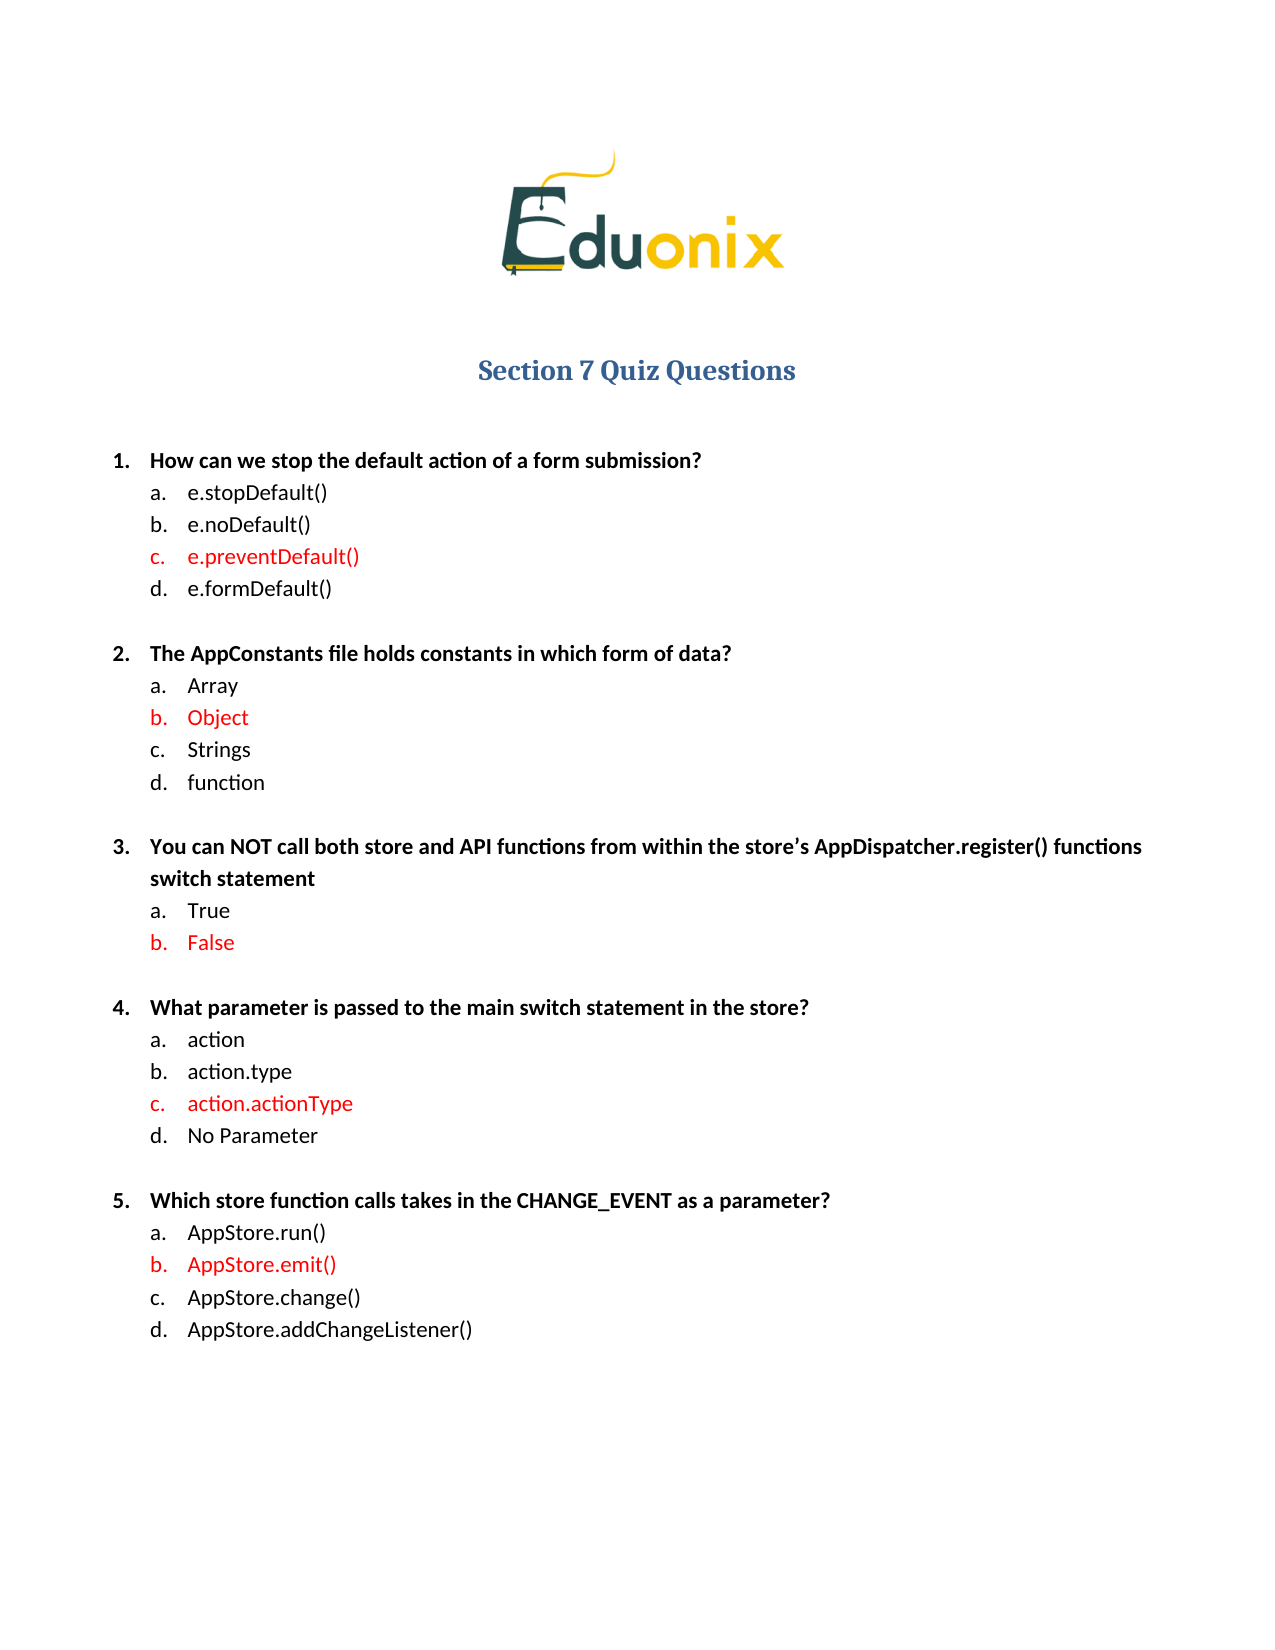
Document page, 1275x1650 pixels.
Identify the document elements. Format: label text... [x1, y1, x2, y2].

list No Parameter [150, 1122, 1200, 1150]
list AppStore.change() [150, 1283, 1200, 1311]
subtitle Section 7 Quiz Questions [75, 354, 1200, 388]
list True [150, 896, 1200, 924]
list e.stopDefault() [150, 478, 1200, 506]
list action.type [150, 1057, 1200, 1085]
list What parameter is passed to the main switch statement in the store? [112, 993, 1200, 1021]
list action.actionType [150, 1089, 1200, 1117]
list Object [150, 703, 1200, 731]
list Which store function calls takes in the CHANGE_EVENT as a parameter? [112, 1186, 1200, 1214]
list AppStore.emit() [150, 1250, 1200, 1278]
list e.noDefault() [150, 510, 1200, 538]
list e.formDefault() [150, 574, 1200, 602]
picture [463, 125, 812, 300]
list AppStore.run() [150, 1218, 1200, 1246]
list How can we stop the default action of a form submission? [112, 446, 1200, 474]
list action [150, 1025, 1200, 1053]
list Array [150, 671, 1200, 699]
list Strings [150, 735, 1200, 763]
list e.preventDefault() [150, 542, 1200, 570]
list function [150, 768, 1200, 796]
list False [150, 928, 1200, 957]
list You can NOT call both store and API functions from within the store’s AppDispatcher.register() functions switch statement [112, 832, 1200, 892]
list AppStore.addChangeListener() [150, 1315, 1200, 1343]
list The AppConstants file holds constants in which form of data? [112, 639, 1200, 667]
